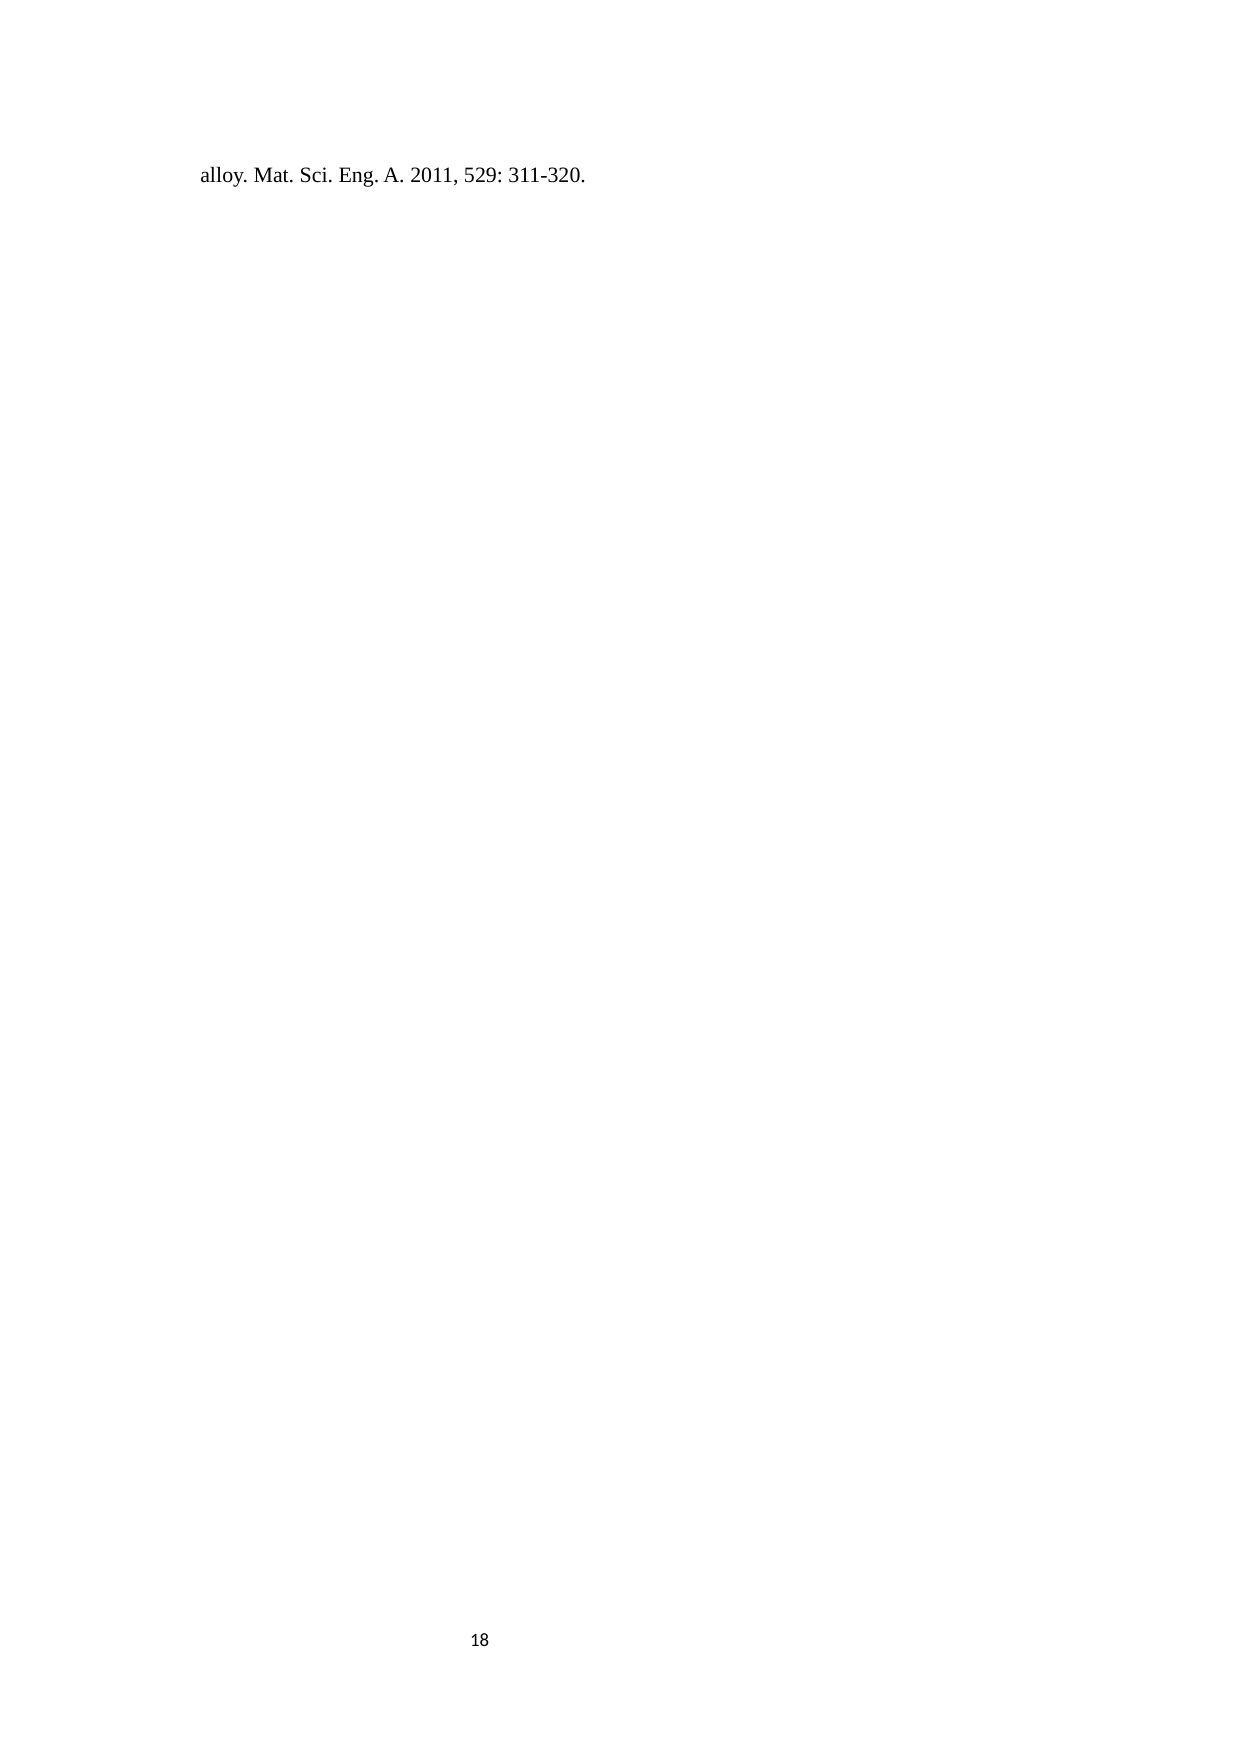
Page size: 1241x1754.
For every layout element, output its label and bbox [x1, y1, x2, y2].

list [158, 162, 1082, 187]
